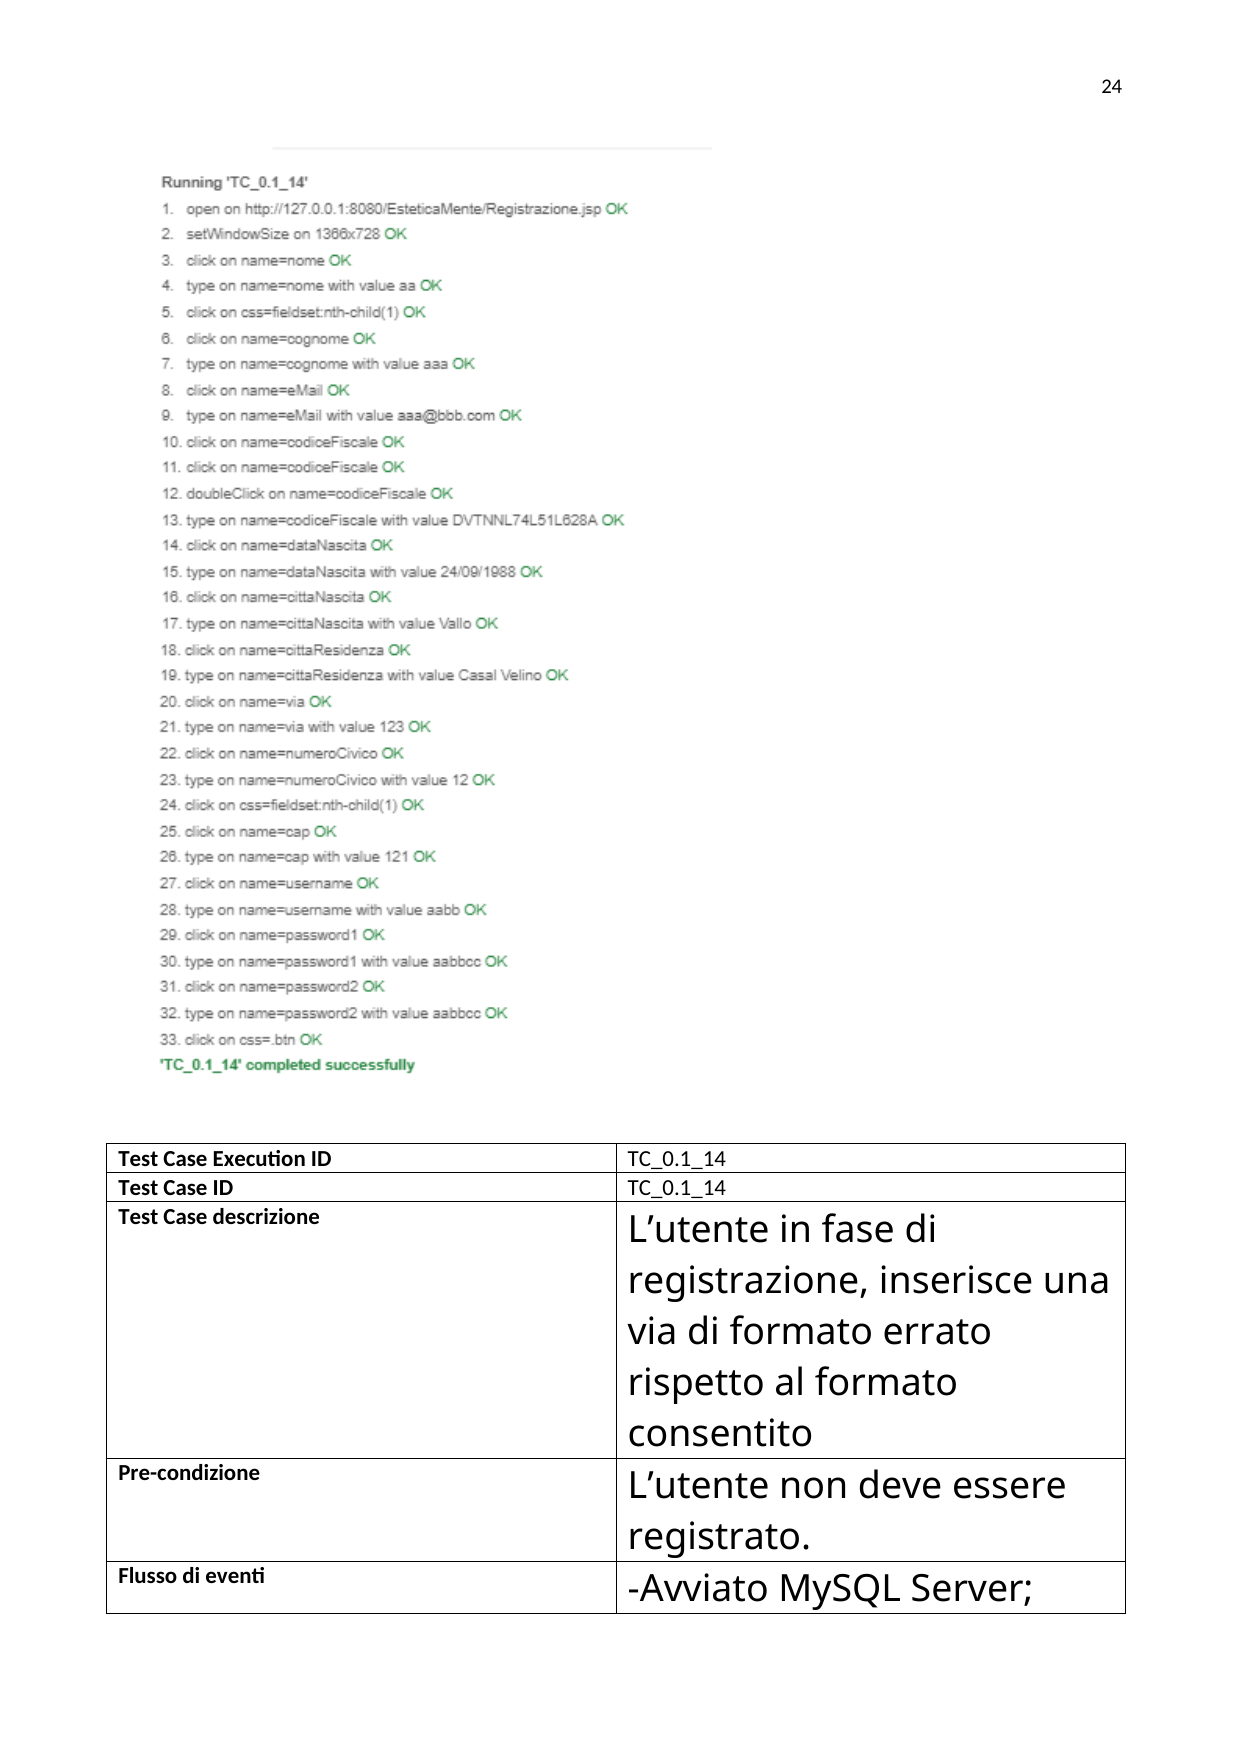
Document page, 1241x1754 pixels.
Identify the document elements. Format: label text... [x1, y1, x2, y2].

table_cell Test Case ID [107, 1173, 616, 1201]
table_cell Pre-condizione [107, 1459, 616, 1561]
table_cell Flusso di eventi [107, 1562, 616, 1613]
table_cell L’utente in fase di registrazione, inserisce una via di formato errato rispetto al formato consentito [617, 1202, 1125, 1457]
table_header Test Case Execution ID [107, 1144, 616, 1172]
table_cell Test Case descrizione [107, 1202, 616, 1457]
table_cell L’utente non deve essere registrato. [617, 1459, 1125, 1561]
table_header TC_0.1_14 [617, 1144, 1125, 1172]
table_cell TC_0.1_14 [617, 1173, 1125, 1201]
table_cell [617, 1562, 1125, 1613]
picture [118, 147, 712, 1078]
